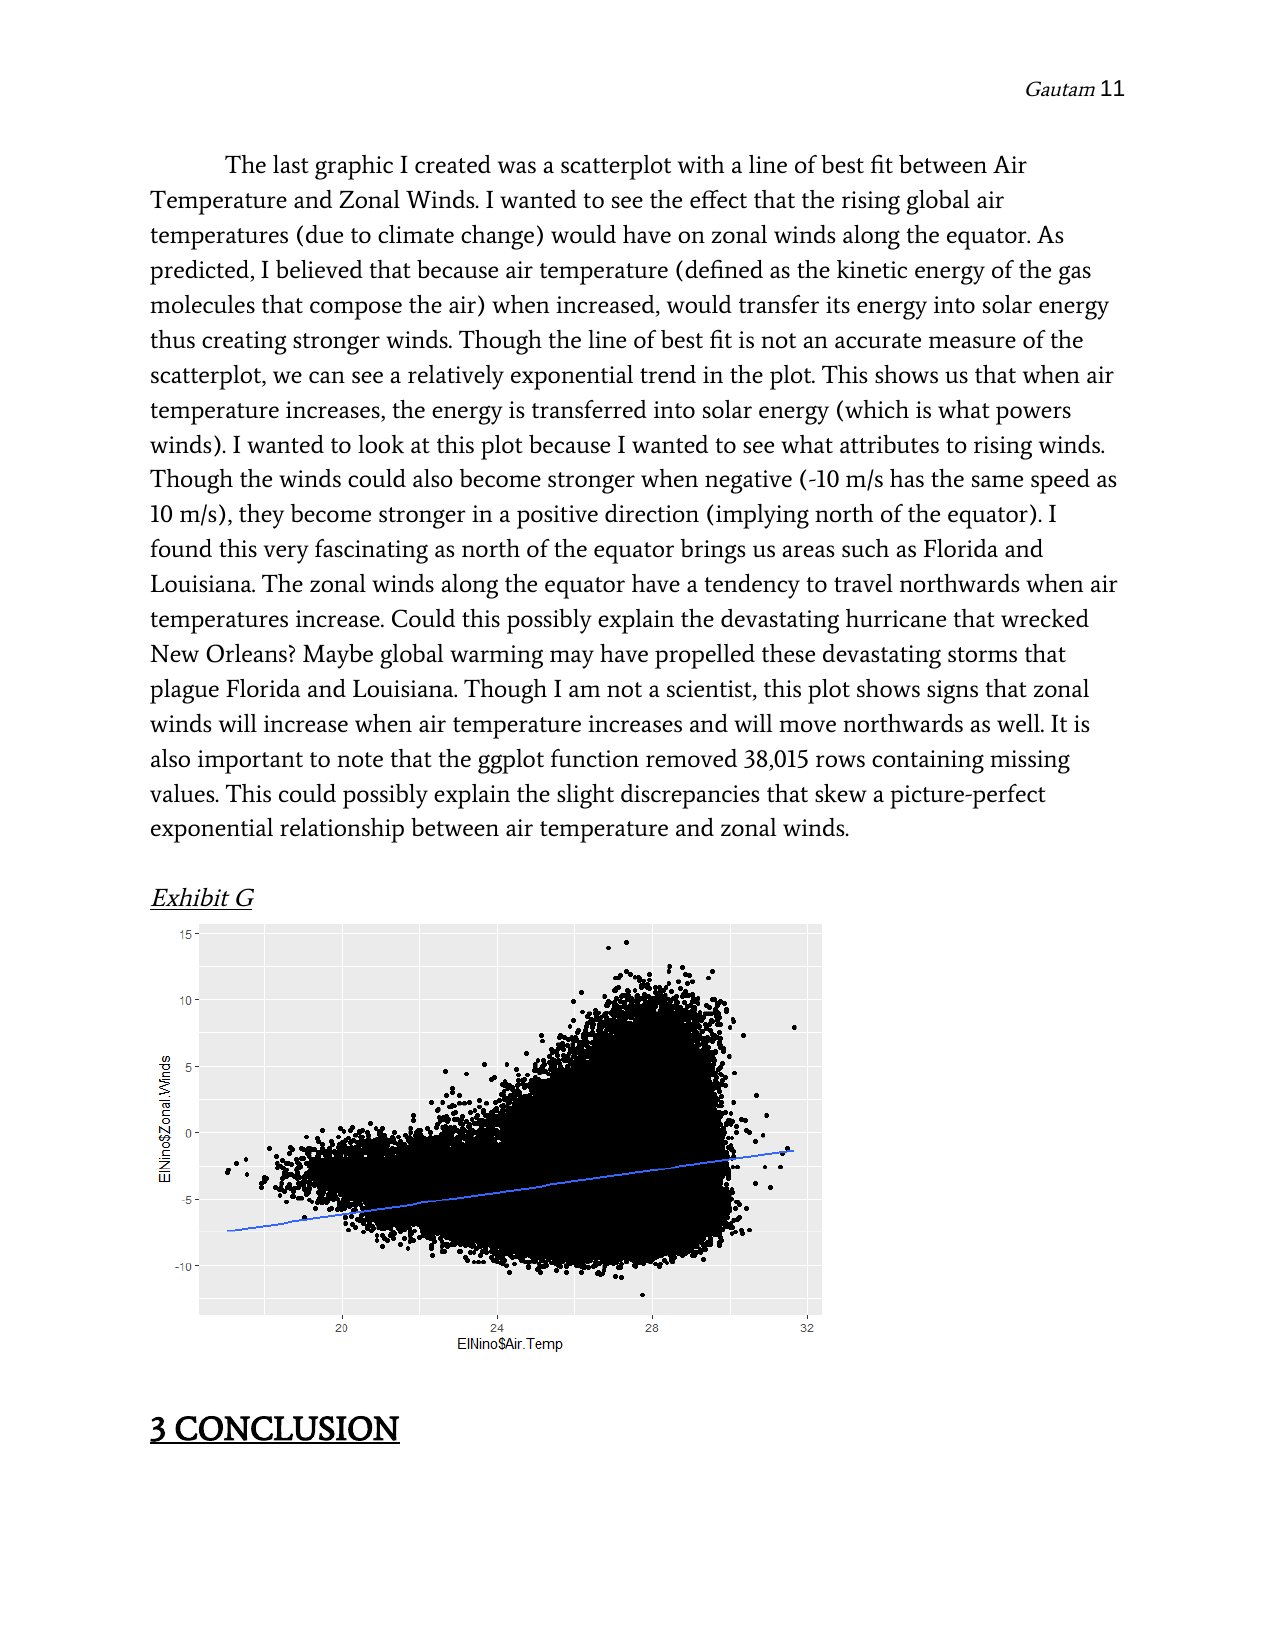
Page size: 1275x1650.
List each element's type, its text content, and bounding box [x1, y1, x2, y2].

picture [150, 917, 829, 1358]
text Exhibit G [150, 883, 1125, 913]
text The last graphic I created was a scatterplot with a line of best fit between Air Temperature and Zonal Winds. I wanted to see the effect that the rising global air temperatures (due to climate change) would have on zonal winds along the equator. As predicted, I believed that because air temperature (defined as the kinetic energy of the gas molecules that compose the air) when increased, would transfer its energy into solar energy thus creating stronger winds. Though the line of best fit is not an accurate measure of the scatterplot, we can see a relatively exponential trend in the plot. This shows us that when air temperature increases, the energy is transferred into solar energy (which is what powers winds). I wanted to look at this plot because I wanted to see what attributes to rising winds. Though the winds could also become stronger when negative (-10 m/s has the same speed as 10 m/s), they become stronger in a positive direction (implying north of the equator). I found this very fascinating as north of the equator brings us areas such as Florida and Louisiana. The zonal winds along the equator have a tendency to travel northwards when air temperatures increase. Could this possibly explain the devastating hurricane that wrecked New Orleans? Maybe global warming may have propelled these devastating storms that plague Florida and Louisiana. Though I am not a scientist, this plot shows signs that zonal winds will increase when air temperature increases and will move northwards as well. It is also important to note that the ggplot function removed 38,015 rows containing missing values. This could possibly explain the slight discrepancies that skew a picture-perfect exponential relationship between air temperature and zonal winds. [150, 150, 1125, 843]
text 3 CONCLUSION [150, 1408, 1125, 1448]
